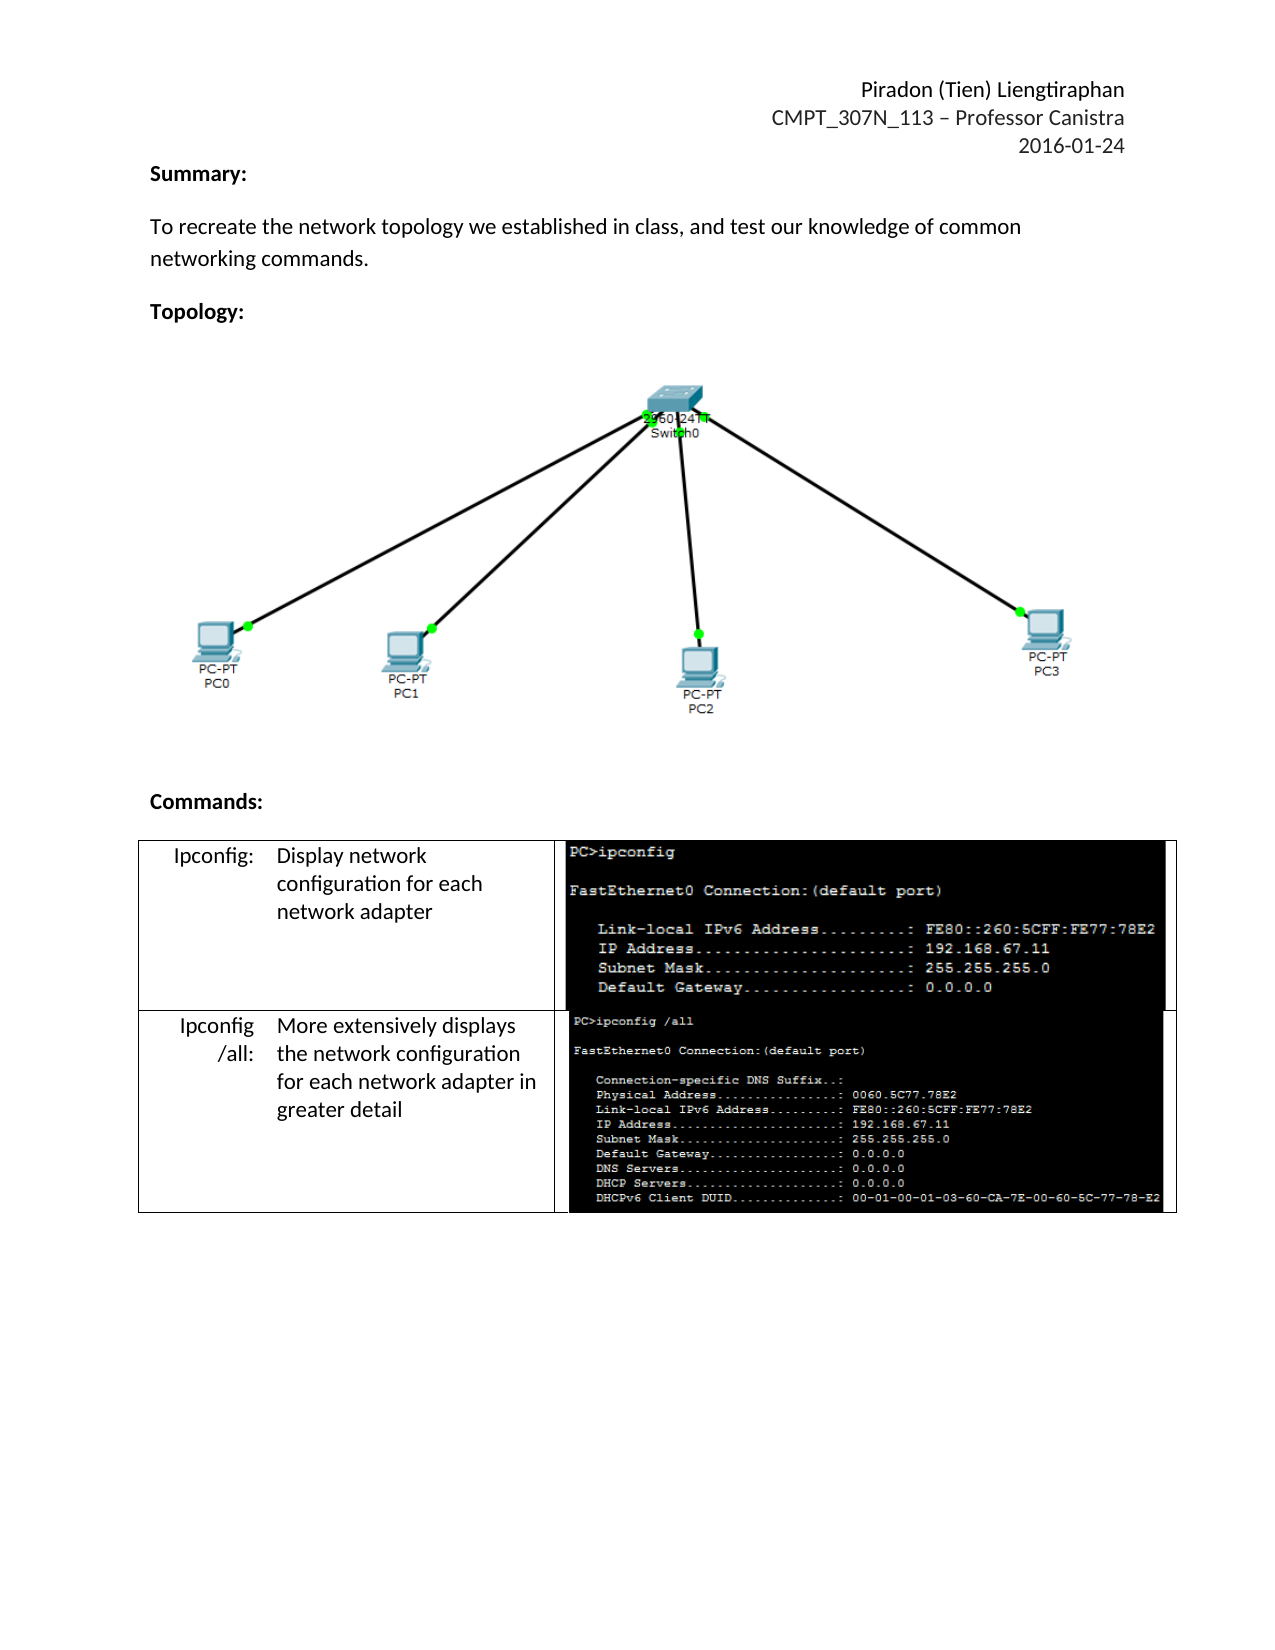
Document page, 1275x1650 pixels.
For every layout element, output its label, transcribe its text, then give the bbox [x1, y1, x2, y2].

text Commands: [150, 787, 1125, 815]
table_cell More extensively displays the network configuration for each network adapter in greater detail [265, 1011, 554, 1212]
table_header [555, 841, 565, 1010]
picture [565, 841, 1166, 1010]
table_header Display network configuration for each network adapter [265, 841, 554, 1010]
text Topology: [150, 297, 1125, 325]
table_cell [555, 1011, 568, 1212]
picture [568, 1011, 1164, 1213]
text To recreate the network topology we established in class, and test our knowledge of common networking commands. [150, 212, 1125, 272]
picture [150, 350, 1125, 762]
text Summary: [150, 159, 1125, 187]
table_header Ipconfig: [139, 841, 265, 1010]
table_cell [1164, 1011, 1176, 1212]
table_cell Ipconfig /all: [139, 1011, 265, 1212]
table_header [1166, 841, 1176, 1010]
